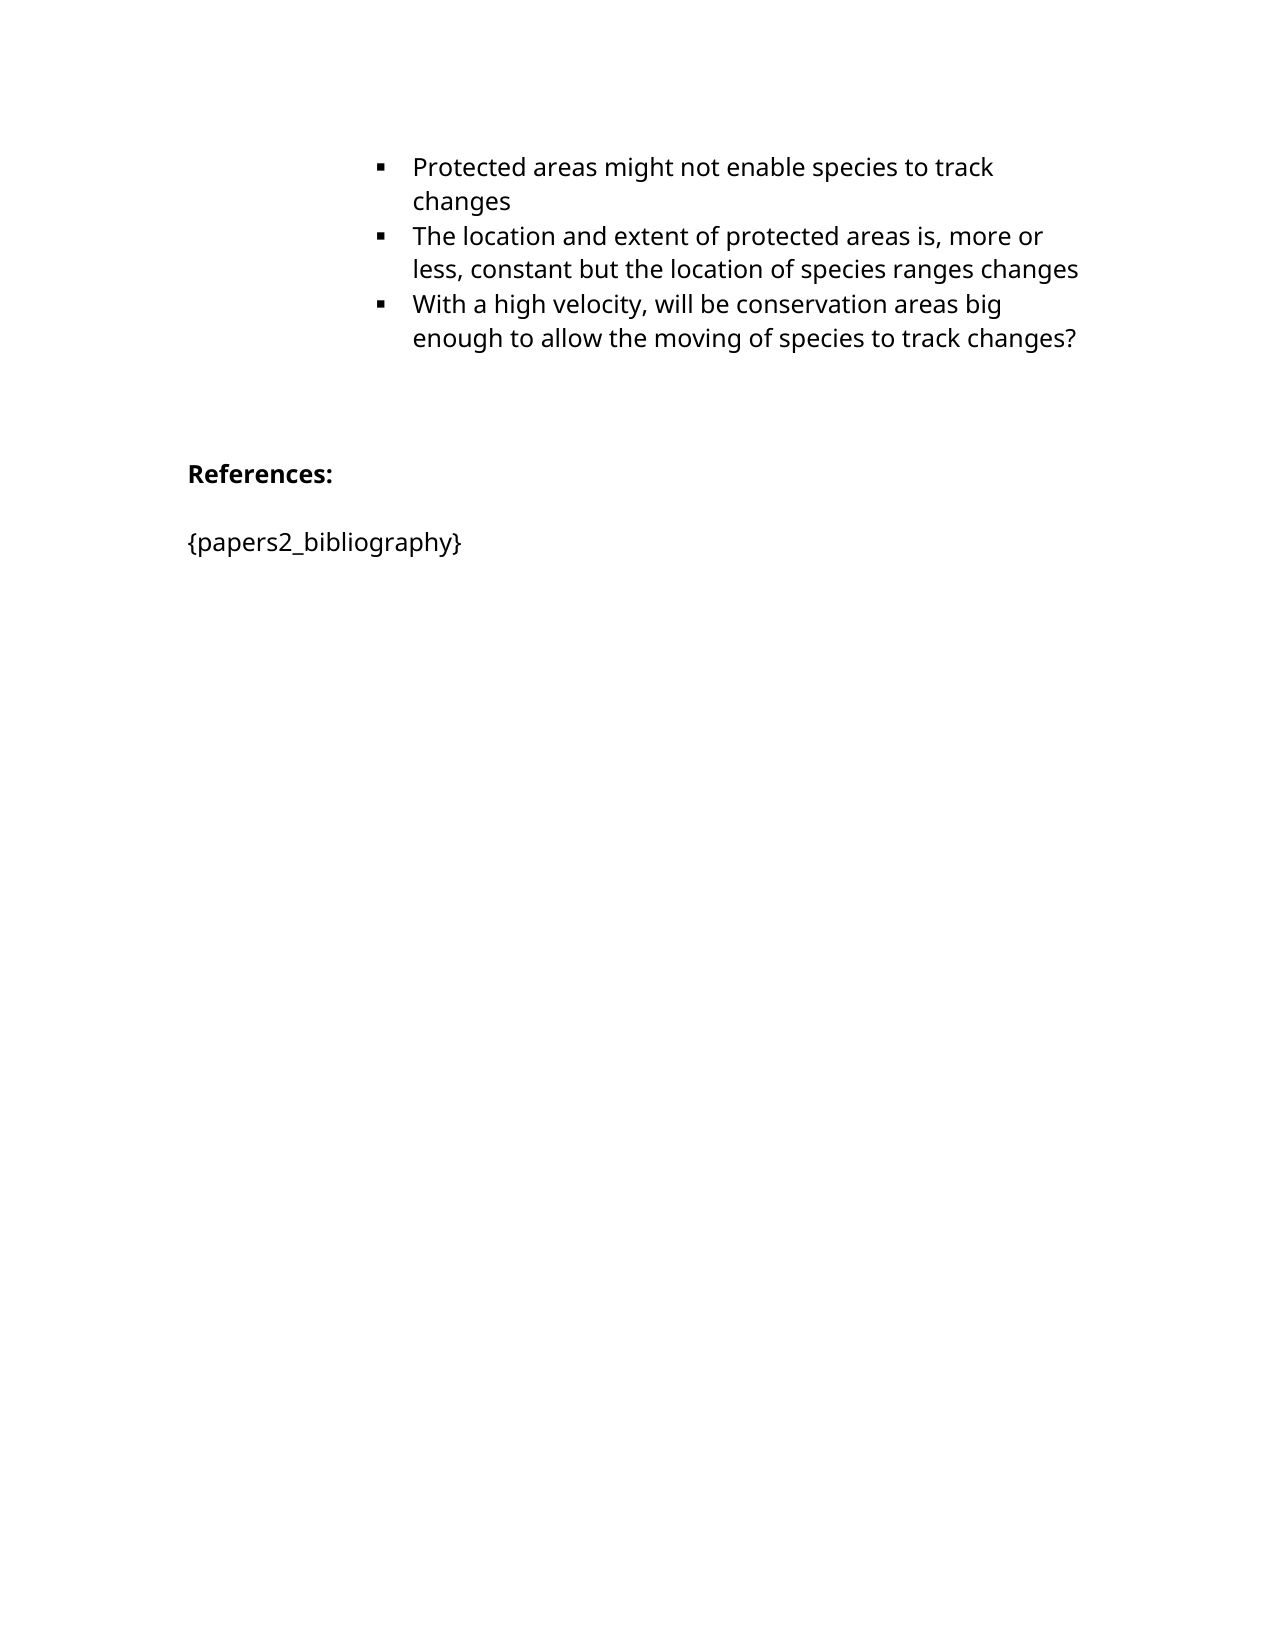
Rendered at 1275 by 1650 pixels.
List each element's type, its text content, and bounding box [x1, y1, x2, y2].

list The location and extent of protected areas is, more or less, constant but the location of species ranges changes [375, 218, 1087, 286]
list With a high velocity, will be conservation areas big enough to allow the moving of species to track changes? [375, 286, 1087, 354]
list Protected areas might not enable species to track changes [375, 150, 1087, 218]
text References: [187, 457, 1087, 491]
text {papers2_bibliography} [187, 525, 1087, 559]
